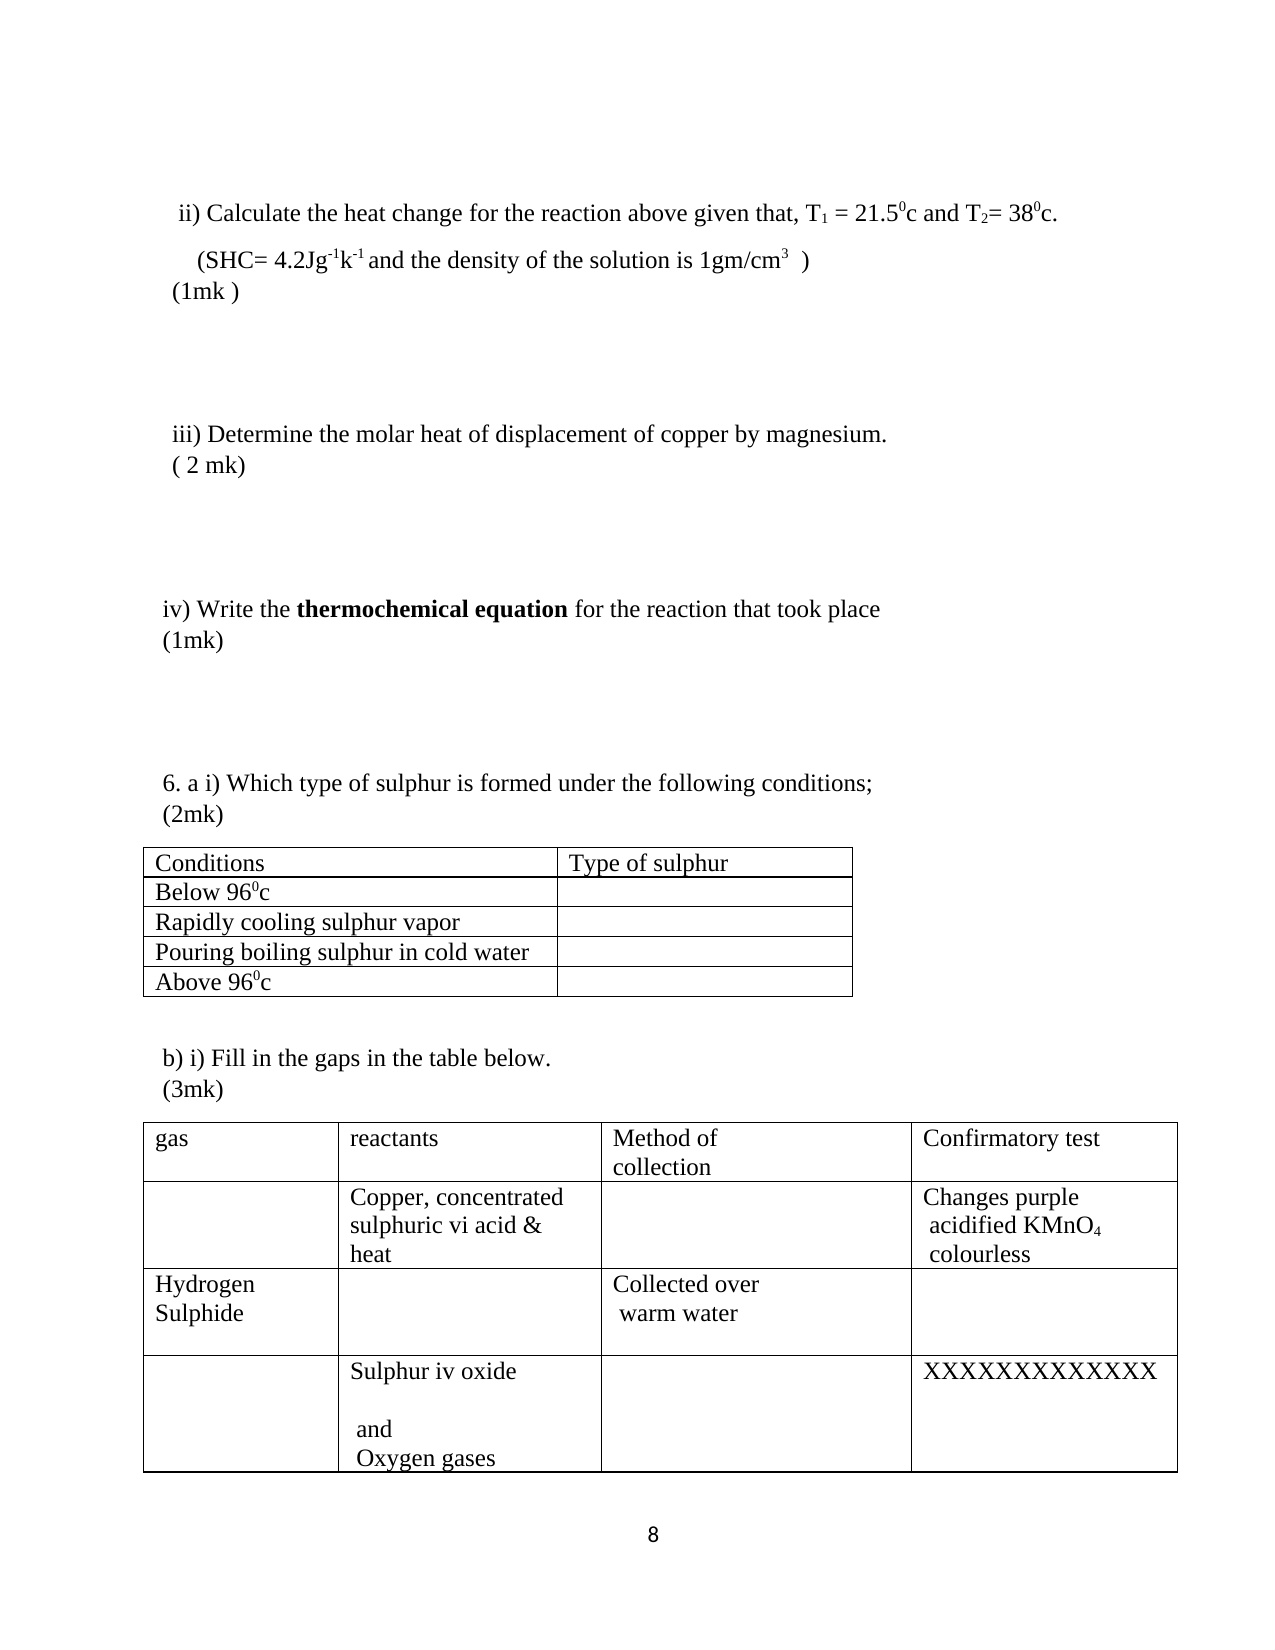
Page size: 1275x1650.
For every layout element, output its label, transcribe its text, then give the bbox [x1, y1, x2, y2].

table_cell Above 960c [144, 967, 557, 996]
text (SHC= 4.2Jg-1k-1 and the density of the solution is 1gm/cm3 ) (1mk ) [172, 245, 1137, 305]
table_header gas [144, 1123, 338, 1181]
table_cell Rapidly cooling sulphur vapor [144, 907, 557, 936]
table_cell Collected over warm water [602, 1269, 911, 1355]
table_cell [558, 937, 852, 966]
table_header reactants [339, 1123, 601, 1181]
table_cell Below 960c [144, 878, 557, 906]
table_cell Copper, concentrated sulphuric vi acid & heat [339, 1182, 601, 1268]
table_cell Sulphur iv oxide and Oxygen gases [339, 1356, 601, 1471]
table_cell Hydrogen Sulphide [144, 1269, 338, 1355]
table_cell [558, 878, 852, 906]
table_cell XXXXXXXXXXXXX [912, 1356, 1177, 1471]
table_cell [602, 1356, 911, 1471]
table_cell [144, 1356, 338, 1471]
text iii) Determine the molar heat of displacement of copper by magnesium. ( 2 mk) [172, 419, 1137, 479]
table_cell Pouring boiling sulphur in cold water [144, 937, 557, 966]
text 6. a i) Which type of sulphur is formed under the following conditions; (2mk) [162, 768, 1137, 828]
table_cell [558, 907, 852, 936]
table_header Method of collection [602, 1123, 911, 1181]
text b) i) Fill in the gaps in the table below. (3mk) [162, 1043, 1137, 1103]
table_cell [144, 1182, 338, 1268]
table_header Conditions [144, 848, 557, 876]
text ii) Calculate the heat change for the reaction above given that, T1 = 21.50c and T2= 380c. [172, 198, 1137, 226]
table_cell [558, 967, 852, 996]
table_cell Changes purple acidified KMnO4 colourless [912, 1182, 1177, 1268]
table_cell [602, 1182, 911, 1268]
table_header Type of sulphur [558, 848, 852, 876]
text iv) Write the thermochemical equation for the reaction that took place (1mk) [162, 594, 1137, 653]
table_cell [339, 1269, 601, 1355]
table_header Confirmatory test [912, 1123, 1177, 1181]
table_cell [912, 1269, 1177, 1355]
